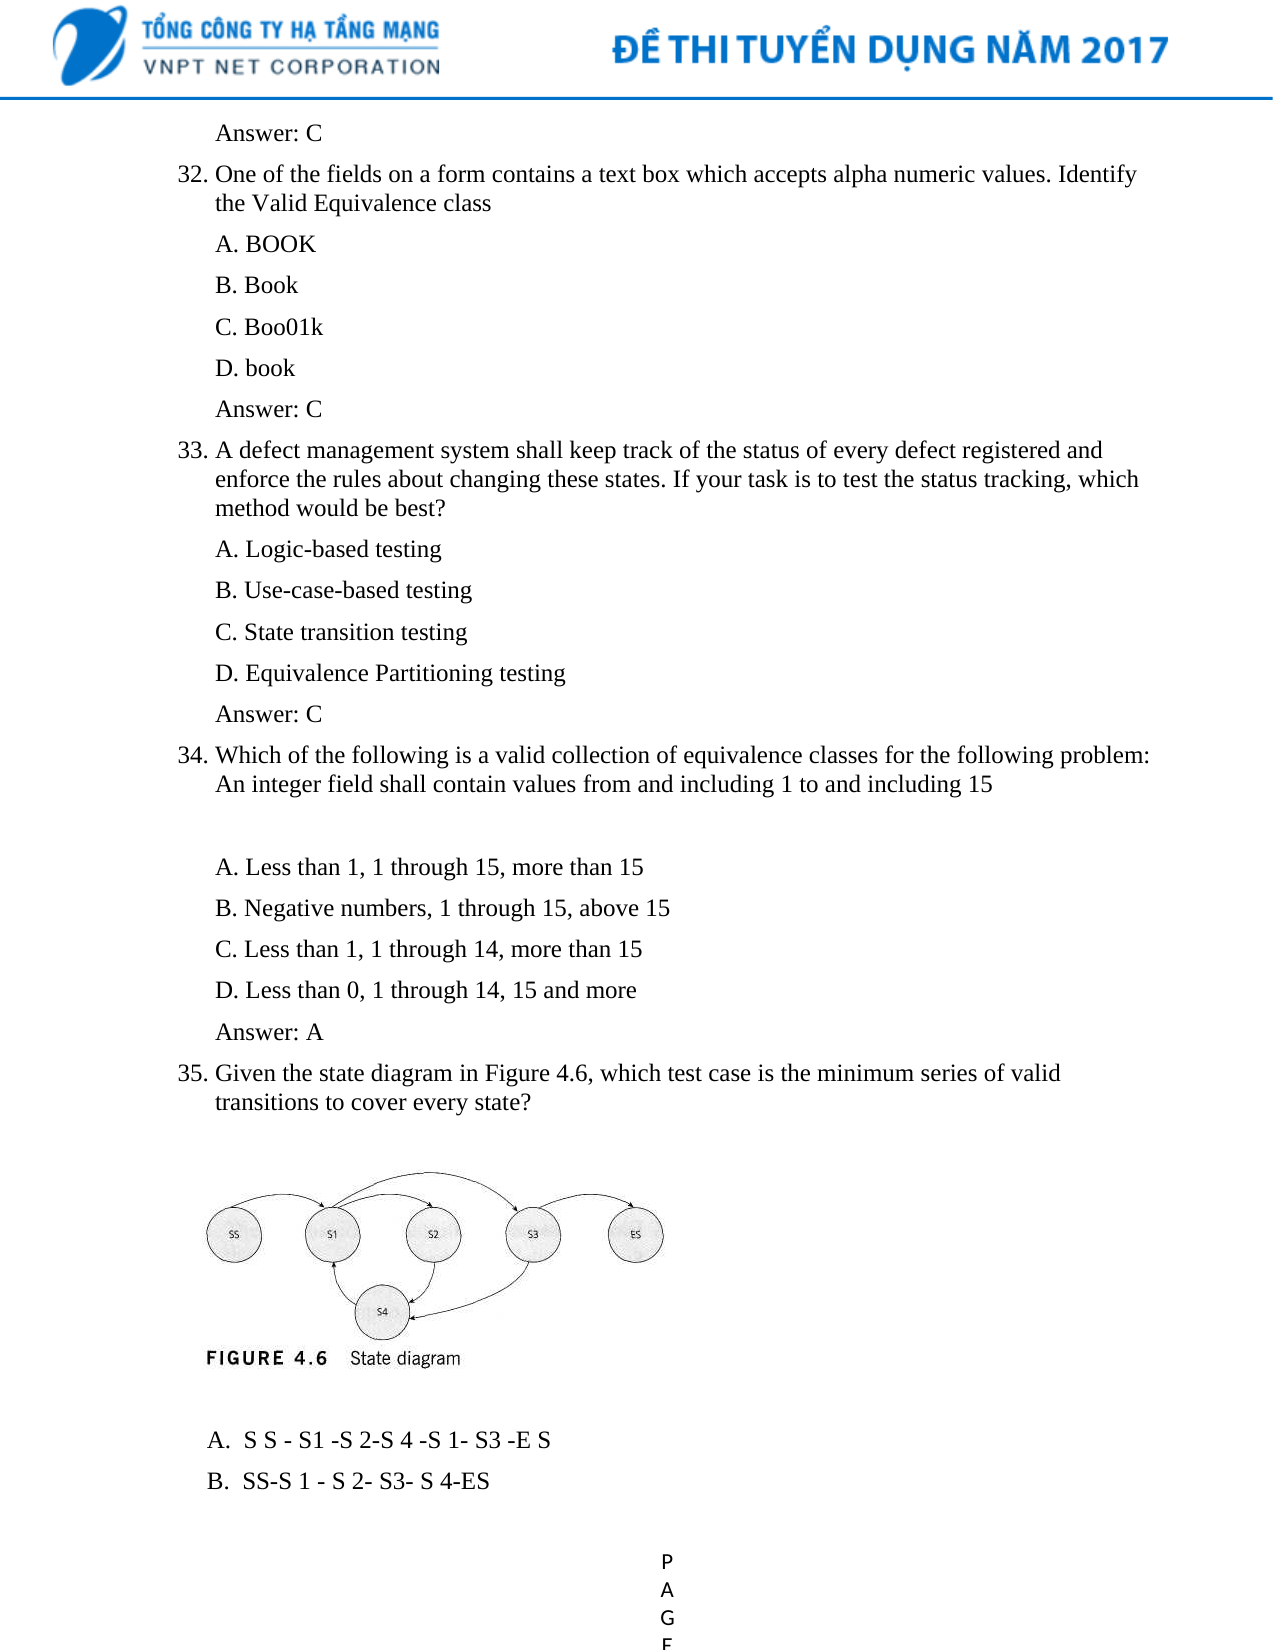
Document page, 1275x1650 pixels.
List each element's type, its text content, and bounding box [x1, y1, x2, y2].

text Answer: C [215, 394, 1157, 423]
text A. Less than 1, 1 through 15, more than 15 [215, 852, 1157, 881]
text D. Less than 0, 1 through 14, 15 and more [215, 976, 1157, 1004]
list A defect management system shall keep track of the status of every defect registered and enforce the rules about changing these states. If your task is to test the status tracking, which method would be best? [177, 436, 1157, 522]
list Which of the following is a valid collection of equivalence classes for the following problem: An integer field shall contain values from and including 1 to and including 15 [177, 741, 1157, 798]
text B. SS-S 1 - S 2- S3- S 4-ES [207, 1466, 1159, 1495]
text D. book [215, 353, 1157, 382]
text C. State transition testing [215, 617, 1157, 646]
text Answer: A [215, 1017, 1157, 1046]
text B. Negative numbers, 1 through 15, above 15 [215, 893, 1157, 922]
list One of the fields on a form contains a text box which accepts alpha numeric values. Identify the Valid Equivalence class [177, 159, 1157, 217]
picture [201, 1169, 672, 1371]
text Answer: C [215, 699, 1157, 728]
list Given the state diagram in Figure 4.6, which test case is the minimum series of valid transitions to cover every state? [177, 1058, 1157, 1116]
text A. Logic-based testing [215, 534, 1157, 563]
text C. Boo01k [215, 312, 1157, 341]
text D. Equivalence Partitioning testing [215, 658, 1157, 687]
text Answer: C [215, 118, 1157, 147]
text A. S S - S1 -S 2-S 4 -S 1- S3 -E S [207, 1425, 1159, 1453]
text B. Use-case-based testing [215, 576, 1157, 604]
text C. Less than 1, 1 through 14, more than 15 [215, 934, 1157, 963]
text B. Book [215, 271, 1157, 299]
picture [0, 0, 1273, 100]
text A. BOOK [215, 229, 1157, 258]
